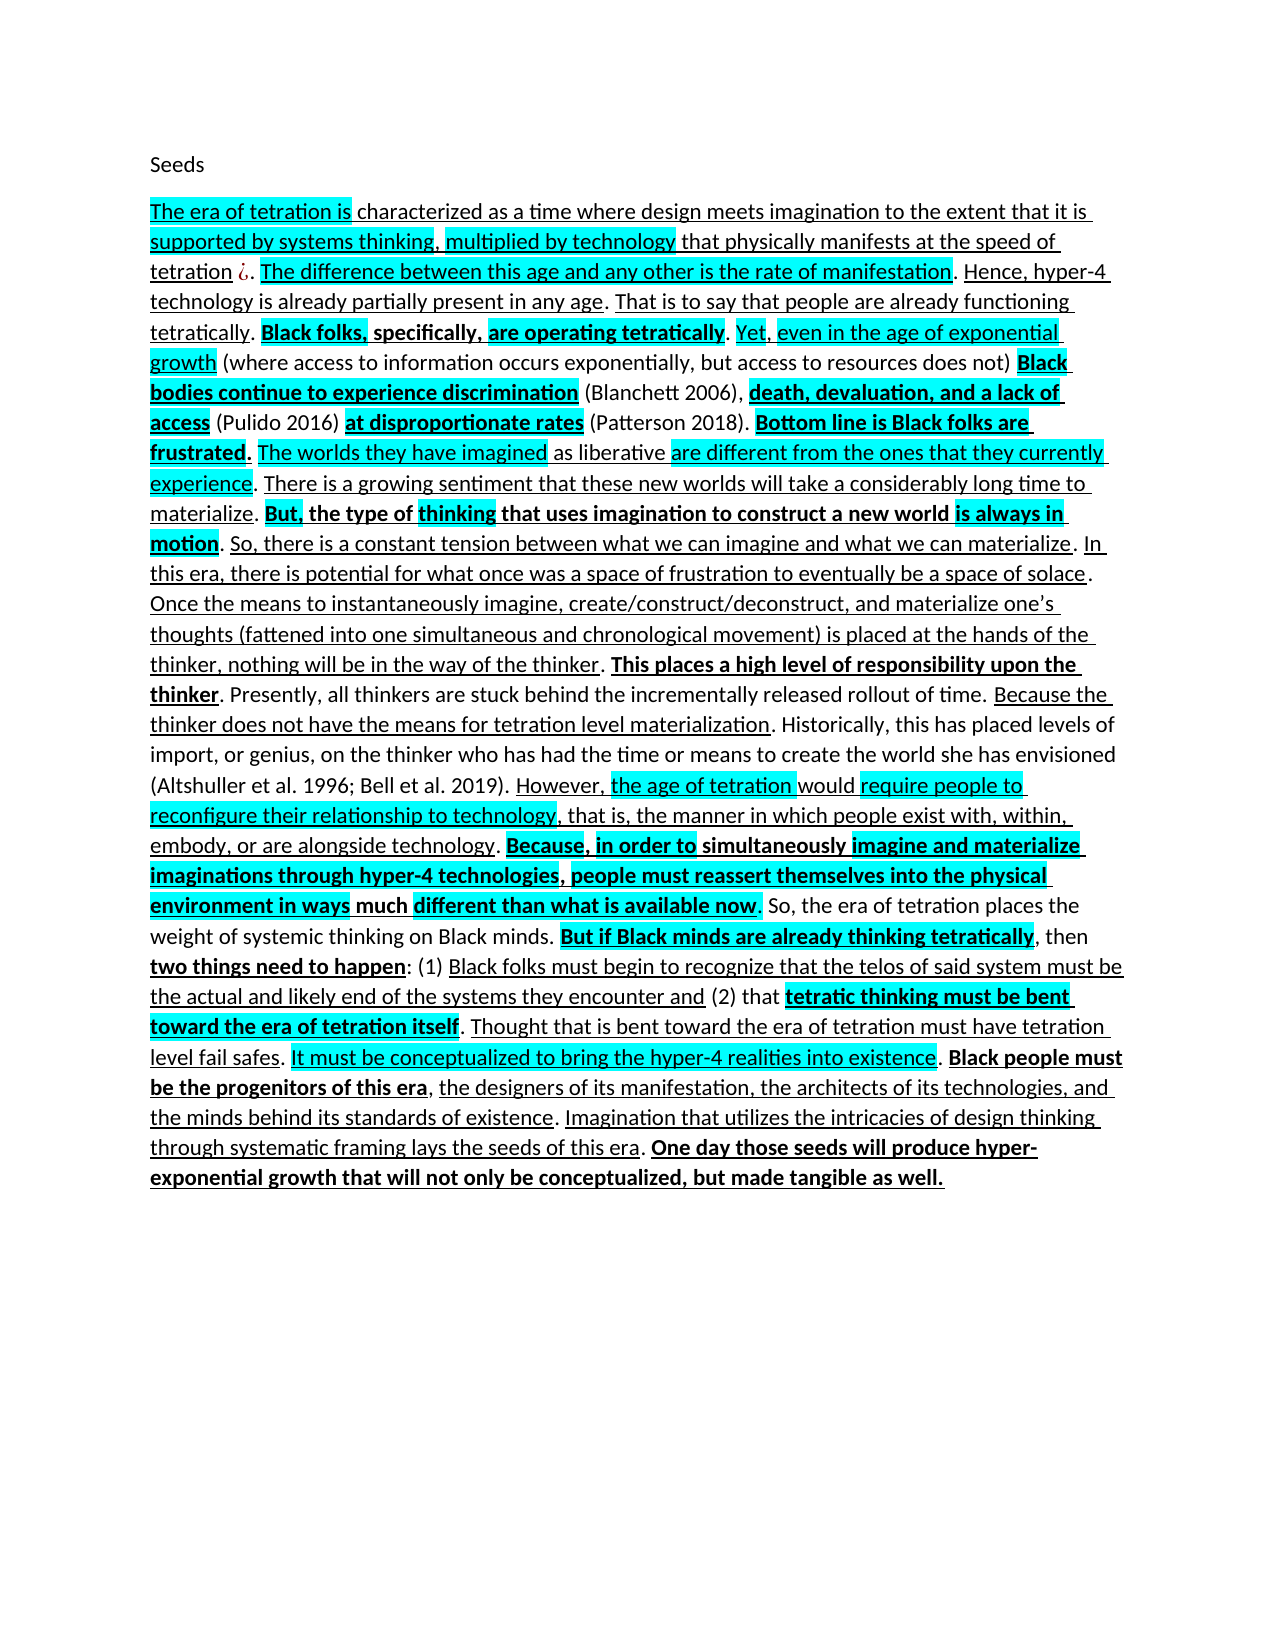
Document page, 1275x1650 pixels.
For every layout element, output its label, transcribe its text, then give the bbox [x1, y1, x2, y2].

text The era of tetration is characterized as a time where design meets imagination to the extent that it is supported by systems thinking, multiplied by technology that physically manifests at the speed of tetration . The difference between this age and any other is the rate of manifestation. Hence, hyper-4 technology is already partially present in any age. That is to say that people are already functioning tetratically. Black folks, specifically, are operating tetratically. Yet, even in the age of exponential growth (where access to information occurs exponentially, but access to resources does not) Black bodies continue to experience discrimination (Blanchett 2006), death, devaluation, and a lack of access (Pulido 2016) at disproportionate rates (Patterson 2018). Bottom line is Black folks are frustrated. The worlds they have imagined as liberative are different from the ones that they currently experience. There is a growing sentiment that these new worlds will take a considerably long time to materialize. But, the type of thinking that uses imagination to construct a new world is always in motion. So, there is a constant tension between what we can imagine and what we can materialize. In this era, there is potential for what once was a space of frustration to eventually be a space of solace. Once the means to instantaneously imagine, create/construct/deconstruct, and materialize one’s thoughts (fattened into one simultaneous and chronological movement) is placed at the hands of the thinker, nothing will be in the way of the thinker. This places a high level of responsibility upon the thinker. Presently, all thinkers are stuck behind the incrementally released rollout of time. Because the thinker does not have the means for tetration level materialization. Historically, this has placed levels of import, or genius, on the thinker who has had the time or means to create the world she has envisioned (Altshuller et al. 1996; Bell et al. 2019). However, the age of tetration would require people to reconfigure their relationship to technology, that is, the manner in which people exist with, within, embody, or are alongside technology. Because, in order to simultaneously imagine and materialize imaginations through hyper-4 technologies, people must reassert themselves into the physical environment in ways much different than what is available now. So, the era of tetration places the weight of systemic thinking on Black minds. But if Black minds are already thinking tetratically, then two things need to happen: (1) Black folks must begin to recognize that the telos of said system must be the actual and likely end of the systems they encounter and (2) that tetratic thinking must be bent toward the era of tetration itself. Thought that is bent toward the era of tetration must have tetration level fail safes. It must be conceptualized to bring the hyper-4 realities into existence. Black people must be the progenitors of this era, the designers of its manifestation, the architects of its technologies, and the minds behind its standards of existence. Imagination that utilizes the intricacies of design thinking through systematic framing lays the seeds of this era. One day those seeds will produce hyper-exponential growth that will not only be conceptualized, but made tangible as well. [150, 197, 1125, 1192]
text Seeds [150, 150, 1125, 178]
